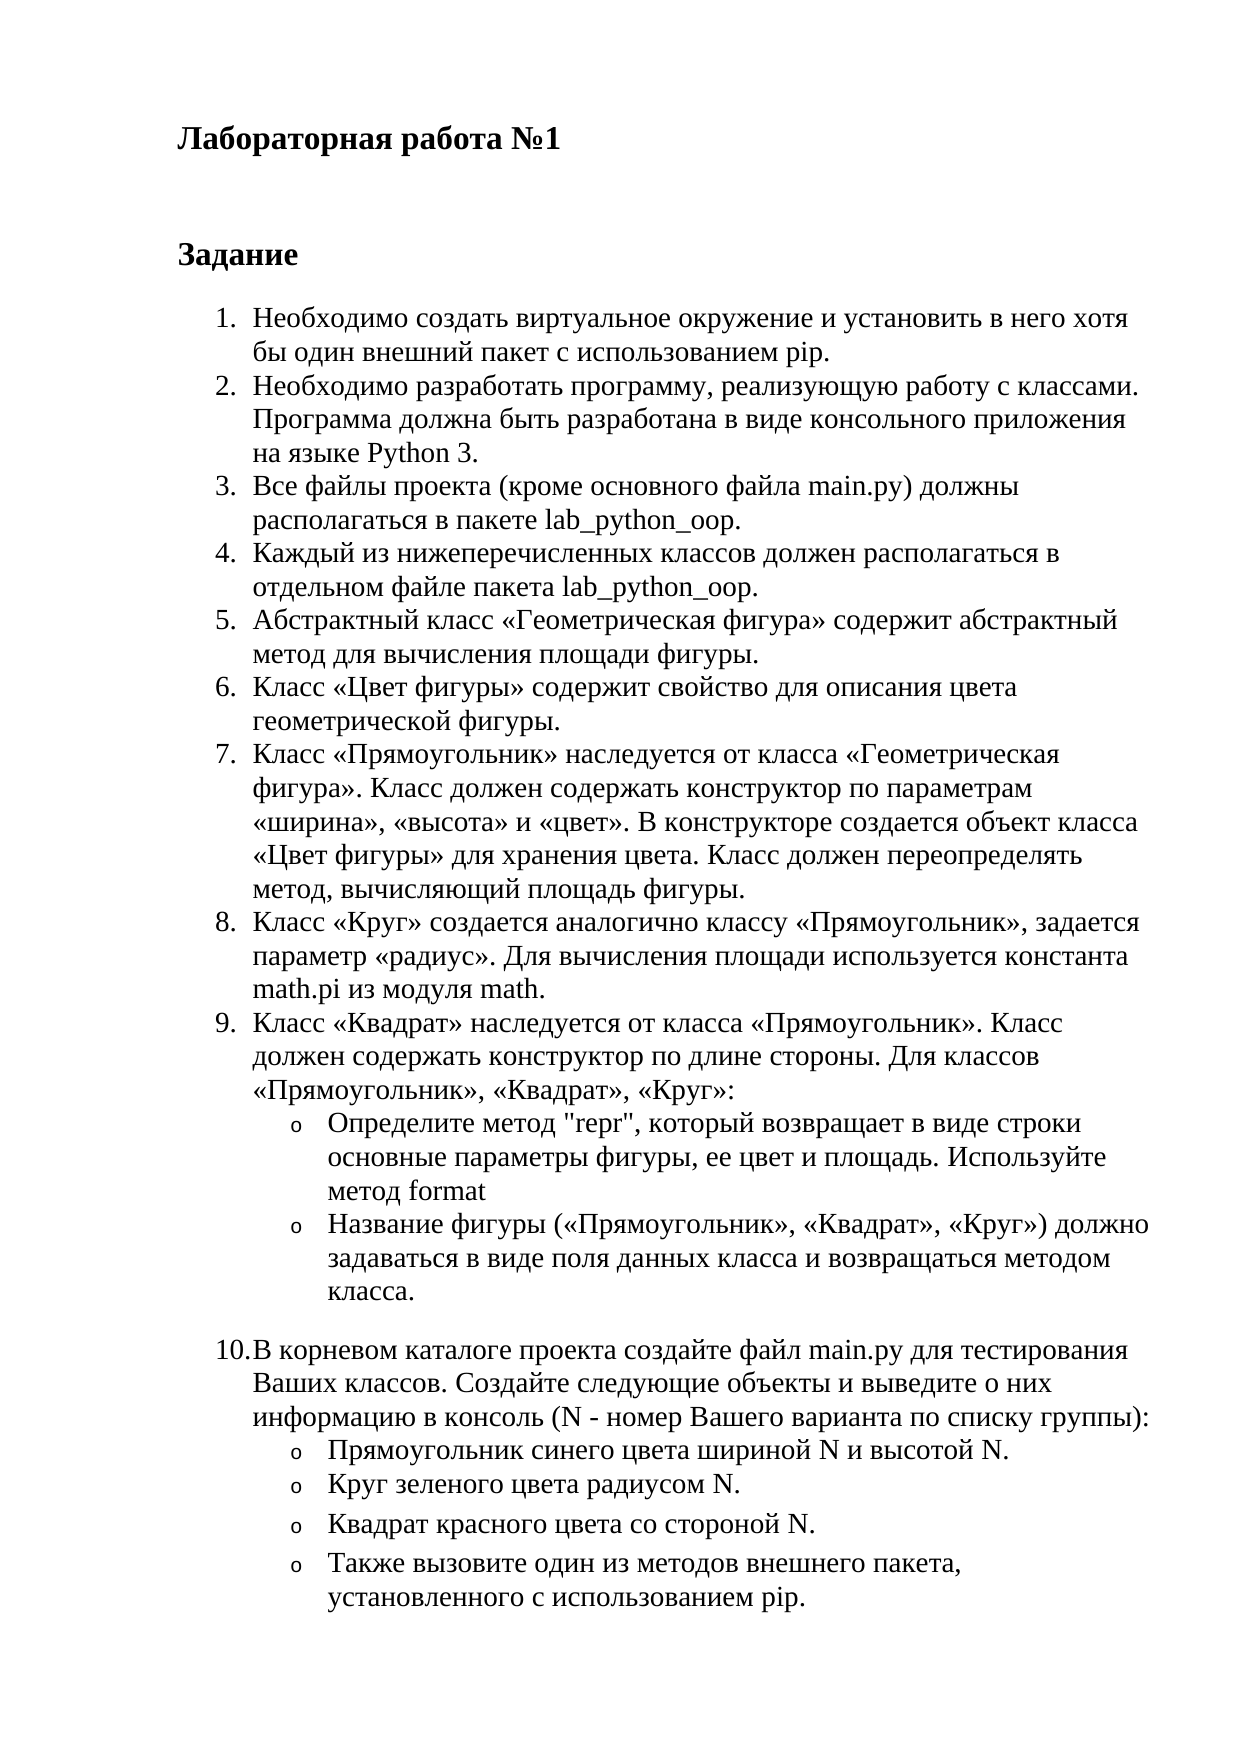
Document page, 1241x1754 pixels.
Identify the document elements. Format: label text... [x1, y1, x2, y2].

text Лабораторная работа №1 [177, 118, 1152, 156]
list Название фигуры («Прямоугольник», «Квадрат», «Круг») должно задаваться в виде поля данных класса и возвращаться методом класса. [290, 1206, 1152, 1307]
list В корневом каталоге проекта создайте файл main.py для тестирования Ваших классов. Создайте следующие объекты и выведите о них информацию в консоль (N - номер Вашего варианта по списку группы): [215, 1332, 1152, 1432]
list Класс «Цвет фигуры» содержит свойство для описания цвета геометрической фигуры. [215, 669, 1152, 737]
list Круг зеленого цвета радиусом N. [290, 1466, 1152, 1499]
list Прямоугольник синего цвета шириной N и высотой N. [290, 1432, 1152, 1466]
list Каждый из нижеперечисленных классов должен располагаться в отдельном файле пакета lab_python_oop. [215, 535, 1152, 602]
list Класс «Квадрат» наследуется от класса «Прямоугольник». Класс должен содержать конструктор по длине стороны. Для классов «Прямоугольник», «Квадрат», «Круг»: [215, 1005, 1152, 1106]
list Квадрат красного цвета со стороной N. [290, 1506, 1152, 1539]
text Задание [177, 234, 1152, 272]
list Класс «Прямоугольник» наследуется от класса «Геометрическая фигура». Класс должен содержать конструктор по параметрам «ширина», «высота» и «цвет». В конструкторе создается объект класса «Цвет фигуры» для хранения цвета. Класс должен переопределять метод, вычисляющий площадь фигуры. [215, 737, 1152, 904]
list Также вызовите один из методов внешнего пакета, установленного с использованием pip. [290, 1546, 1152, 1613]
list Определите метод "repr", который возвращает в виде строки основные параметры фигуры, ее цвет и площадь. Используйте метод format [290, 1106, 1152, 1206]
list Класс «Круг» создается аналогично классу «Прямоугольник», задается параметр «радиус». Для вычисления площади используется константа math.pi из модуля math. [215, 904, 1152, 1005]
list Необходимо создать виртуальное окружение и установить в него хотя бы один внешний пакет с использованием pip. [215, 301, 1152, 368]
list Абстрактный класс «Геометрическая фигура» содержит абстрактный метод для вычисления площади фигуры. [215, 602, 1152, 669]
list Необходимо разработать программу, реализующую работу с классами. Программа должна быть разработана в виде консольного приложения на языке Python 3. [215, 368, 1152, 468]
list Все файлы проекта (кроме основного файла main.py) должны располагаться в пакете lab_python_oop. [215, 468, 1152, 535]
